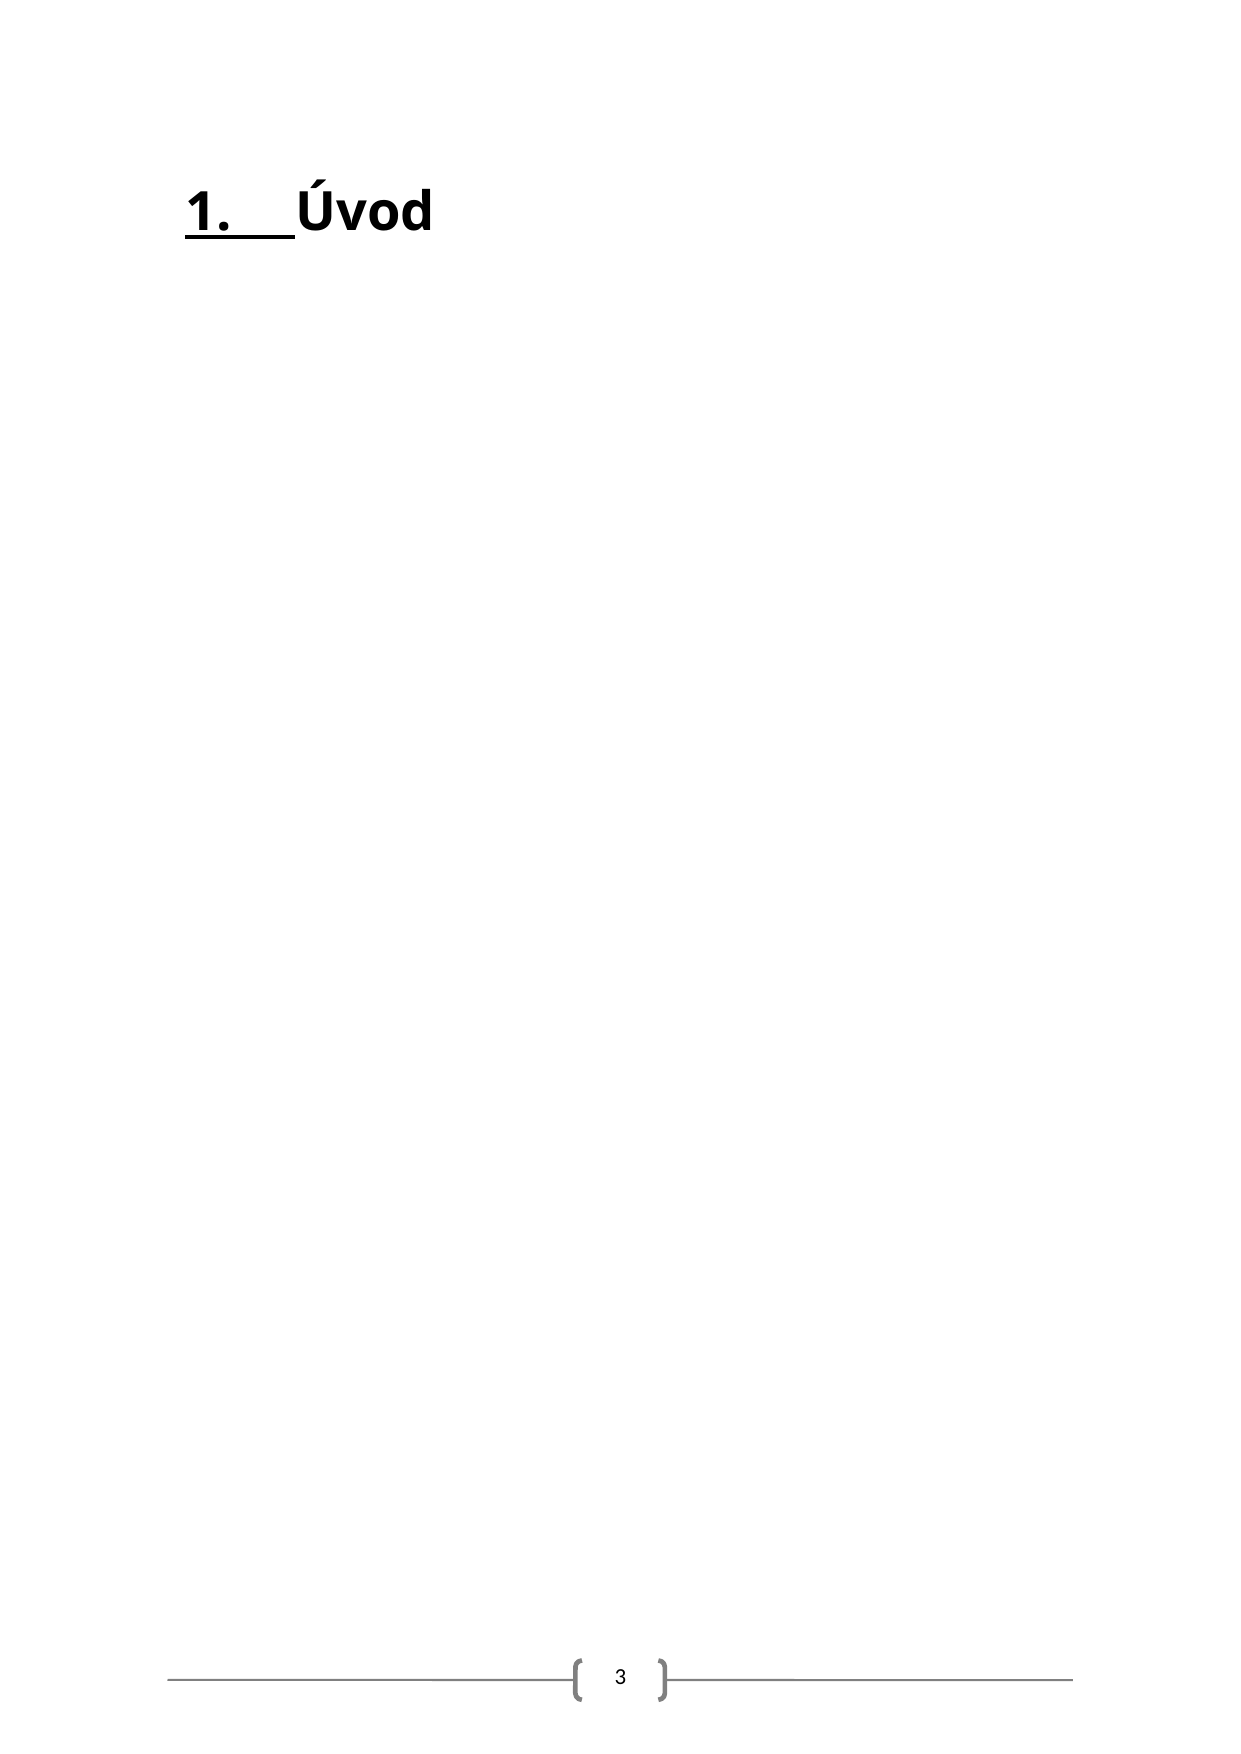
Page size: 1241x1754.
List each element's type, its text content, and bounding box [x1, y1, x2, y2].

subtitle Úvod [185, 173, 1093, 246]
